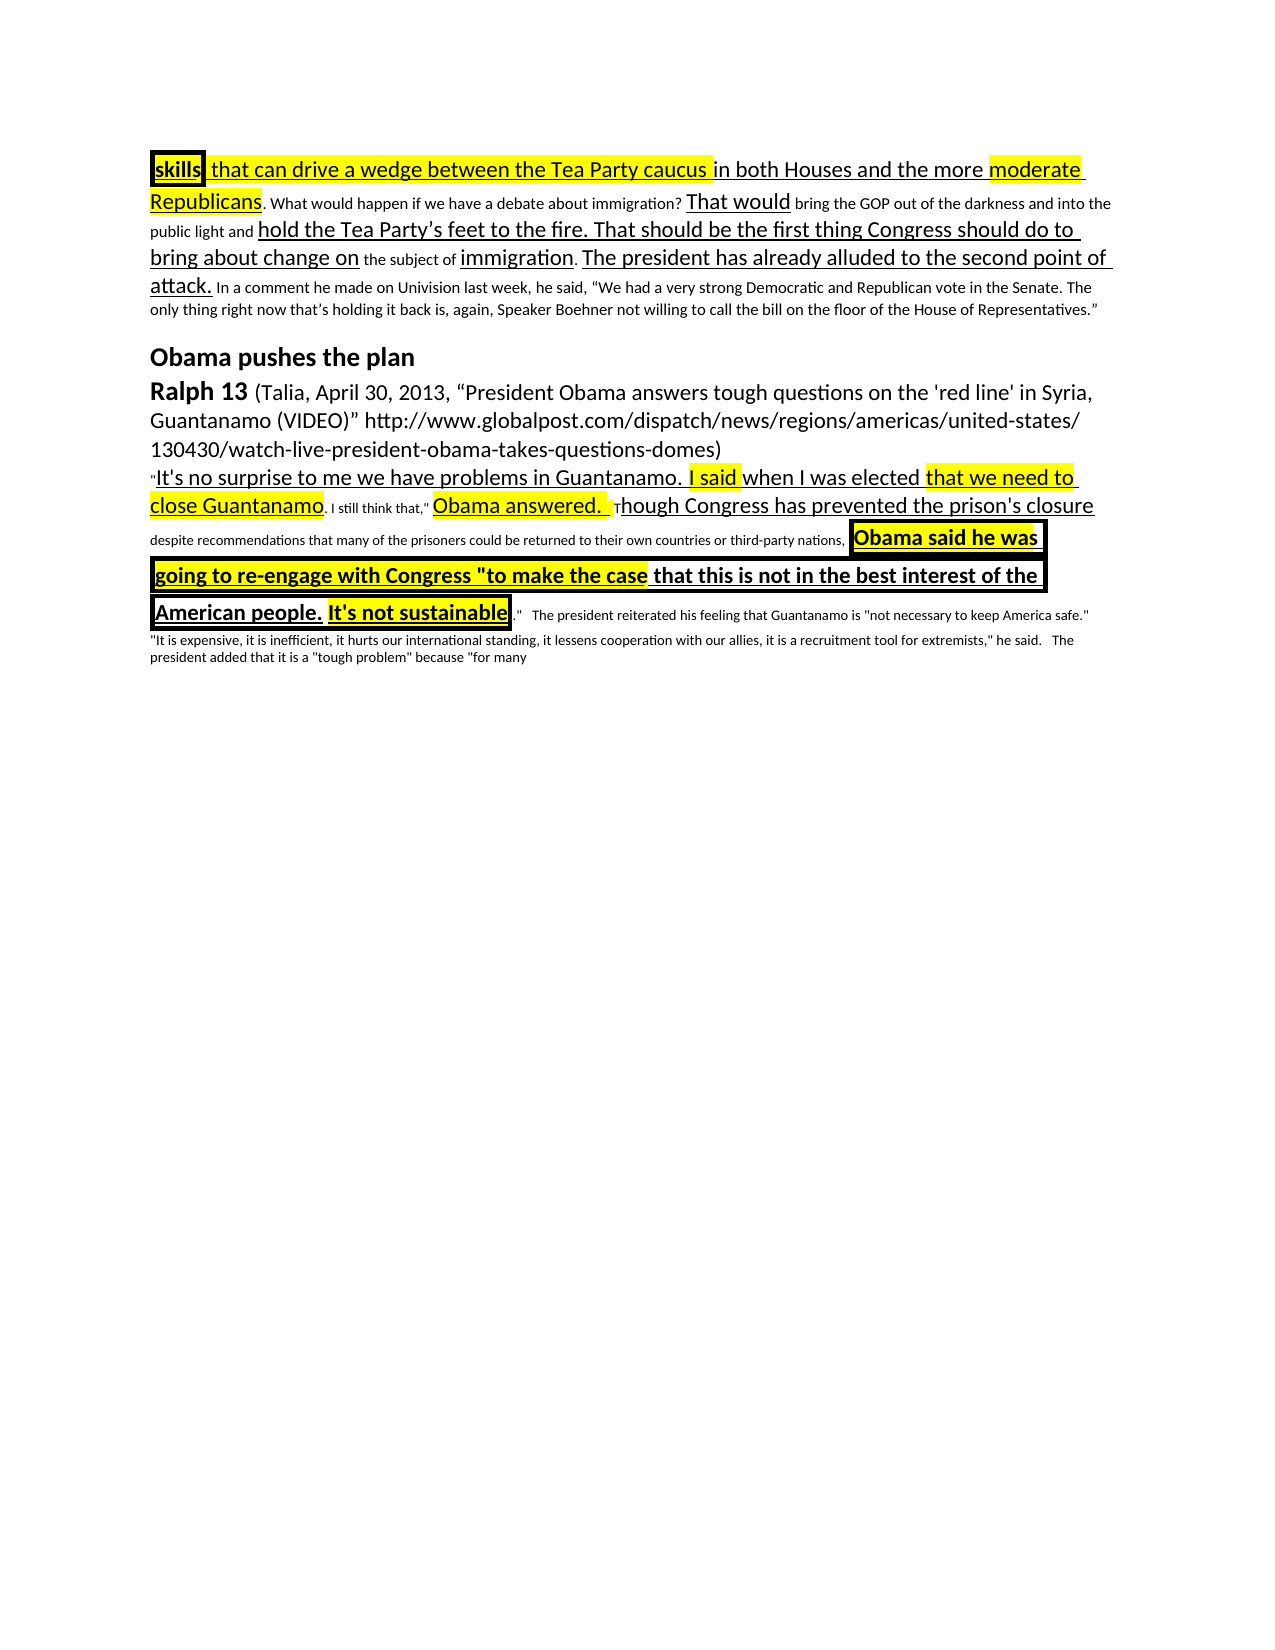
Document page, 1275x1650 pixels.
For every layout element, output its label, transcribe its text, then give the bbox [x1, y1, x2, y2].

subtitle Obama pushes the plan [150, 341, 1125, 374]
text Ralph 13 (Talia, April 30, 2013, “President Obama answers tough questions on the 'red line' in Syria, Guantanamo (VIDEO)” http://www.globalpost.com/dispatch/news/regions/americas/united-states/130430/watch-live-president-obama-takes-questions-domes) [150, 374, 1125, 463]
text "It's no surprise to me we have problems in Guantanamo. I said when I was elected that we need to close Guantanamo. I still think that," Obama answered. Though Congress has prevented the prison's closure despite recommendations that many of the prisoners could be returned to their own countries or third-party nations, Obama said he was going to re-engage with Congress "to make the case that this is not in the best interest of the American people. It's not sustainable." The president reiterated his feeling that Guantanamo is "not necessary to keep America safe." "It is expensive, it is inefficient, it hurts our international standing, it lessens cooperation with our allies, it is a recruitment tool for extremists," he said. The president added that it is a "tough problem" because "for many [150, 463, 1095, 667]
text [150, 150, 1125, 320]
